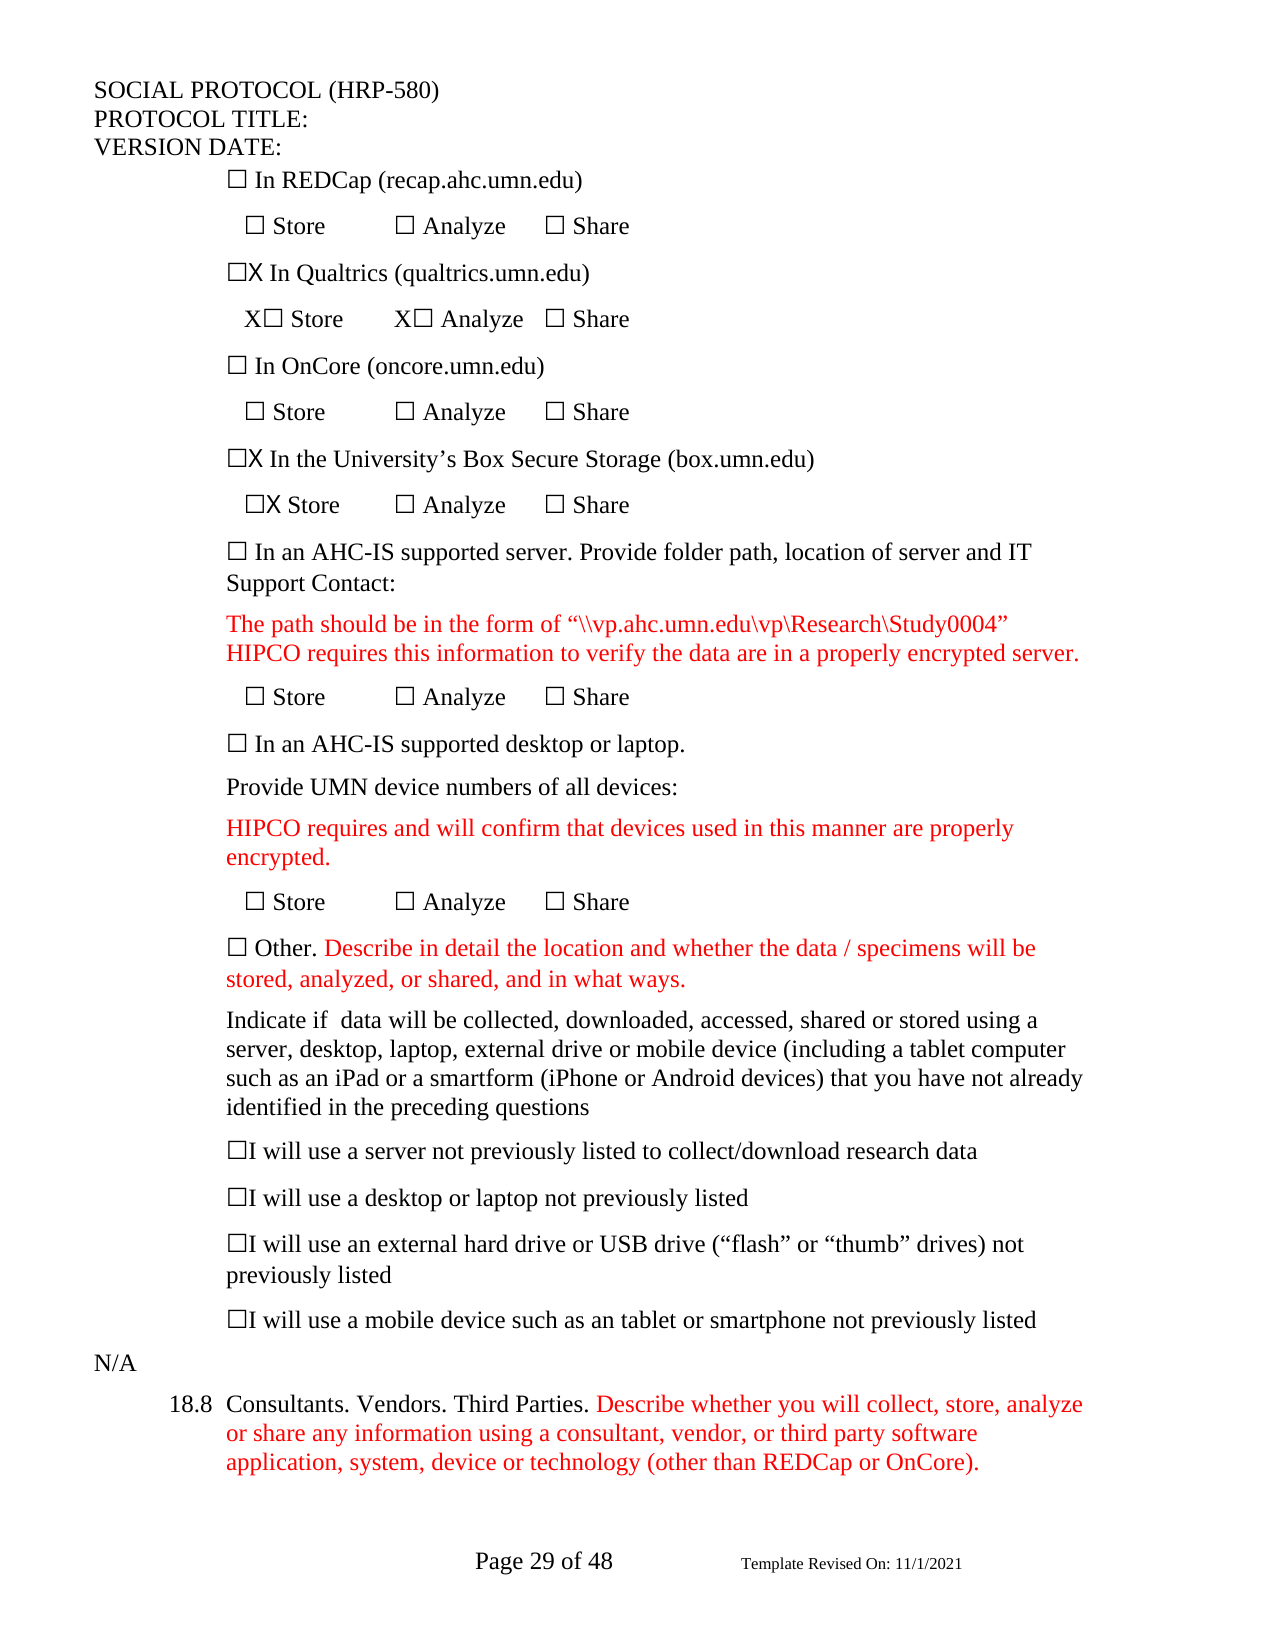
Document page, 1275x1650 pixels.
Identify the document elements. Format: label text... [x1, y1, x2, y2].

text Store Analyze Share [226, 208, 1087, 242]
text In an AHC-IS supported server. Provide folder path, location of server and IT Support Contact: [226, 534, 1087, 597]
text Store Analyze Share [226, 394, 1087, 428]
list Consultants. Vendors. Third Parties. Describe whether you will collect, store, analyze or share any information using a consultant, vendor, or third party software application, system, device or technology (other than REDCap or OnCore). [169, 1389, 1087, 1475]
text Indicate if data will be collected, downloaded, accessed, shared or stored using a server, desktop, laptop, external drive or mobile device (including a tablet computer such as an iPad or a smartform (iPhone or Android devices) that you have not already identified in the preceding questions [226, 1005, 1087, 1120]
text Provide UMN device numbers of all devices: [226, 772, 1087, 801]
text Other. Describe in detail the location and whether the data / specimens will be stored, analyzed, or shared, and in what ways. [226, 930, 1087, 993]
text Store Analyze Share [226, 679, 1087, 713]
text HIPCO requires and will confirm that devices used in this manner are properly encrypted. [226, 813, 1087, 871]
text In Qualtrics (qualtrics.umn.edu) [226, 254, 1087, 288]
text Store Analyze Share [226, 487, 1087, 521]
text ☐I will use a desktop or laptop not previously listed [226, 1179, 1087, 1213]
text Store Analyze Share [226, 301, 1087, 335]
text N/A [94, 1348, 1087, 1377]
text In an AHC-IS supported desktop or laptop. [226, 726, 1087, 760]
text In the University’s Box Secure Storage (box.umn.edu) [226, 441, 1087, 475]
text Store Analyze Share [226, 883, 1087, 917]
text The path should be in the form of “\\vp.ahc.umn.edu\vp\Research\Study0004” HIPCO requires this information to verify the data are in a properly encrypted server. [226, 609, 1087, 667]
text ☐I will use a mobile device such as an tablet or smartphone not previously listed [226, 1301, 1087, 1335]
text In REDCap (recap.ahc.umn.edu) [226, 161, 1087, 195]
text In OnCore (oncore.umn.edu) [226, 347, 1087, 382]
text ☐I will use a server not previously listed to collect/download research data [226, 1133, 1087, 1167]
text ☐I will use an external hard drive or USB drive (“flash” or “thumb” drives) not previously listed [226, 1226, 1087, 1289]
